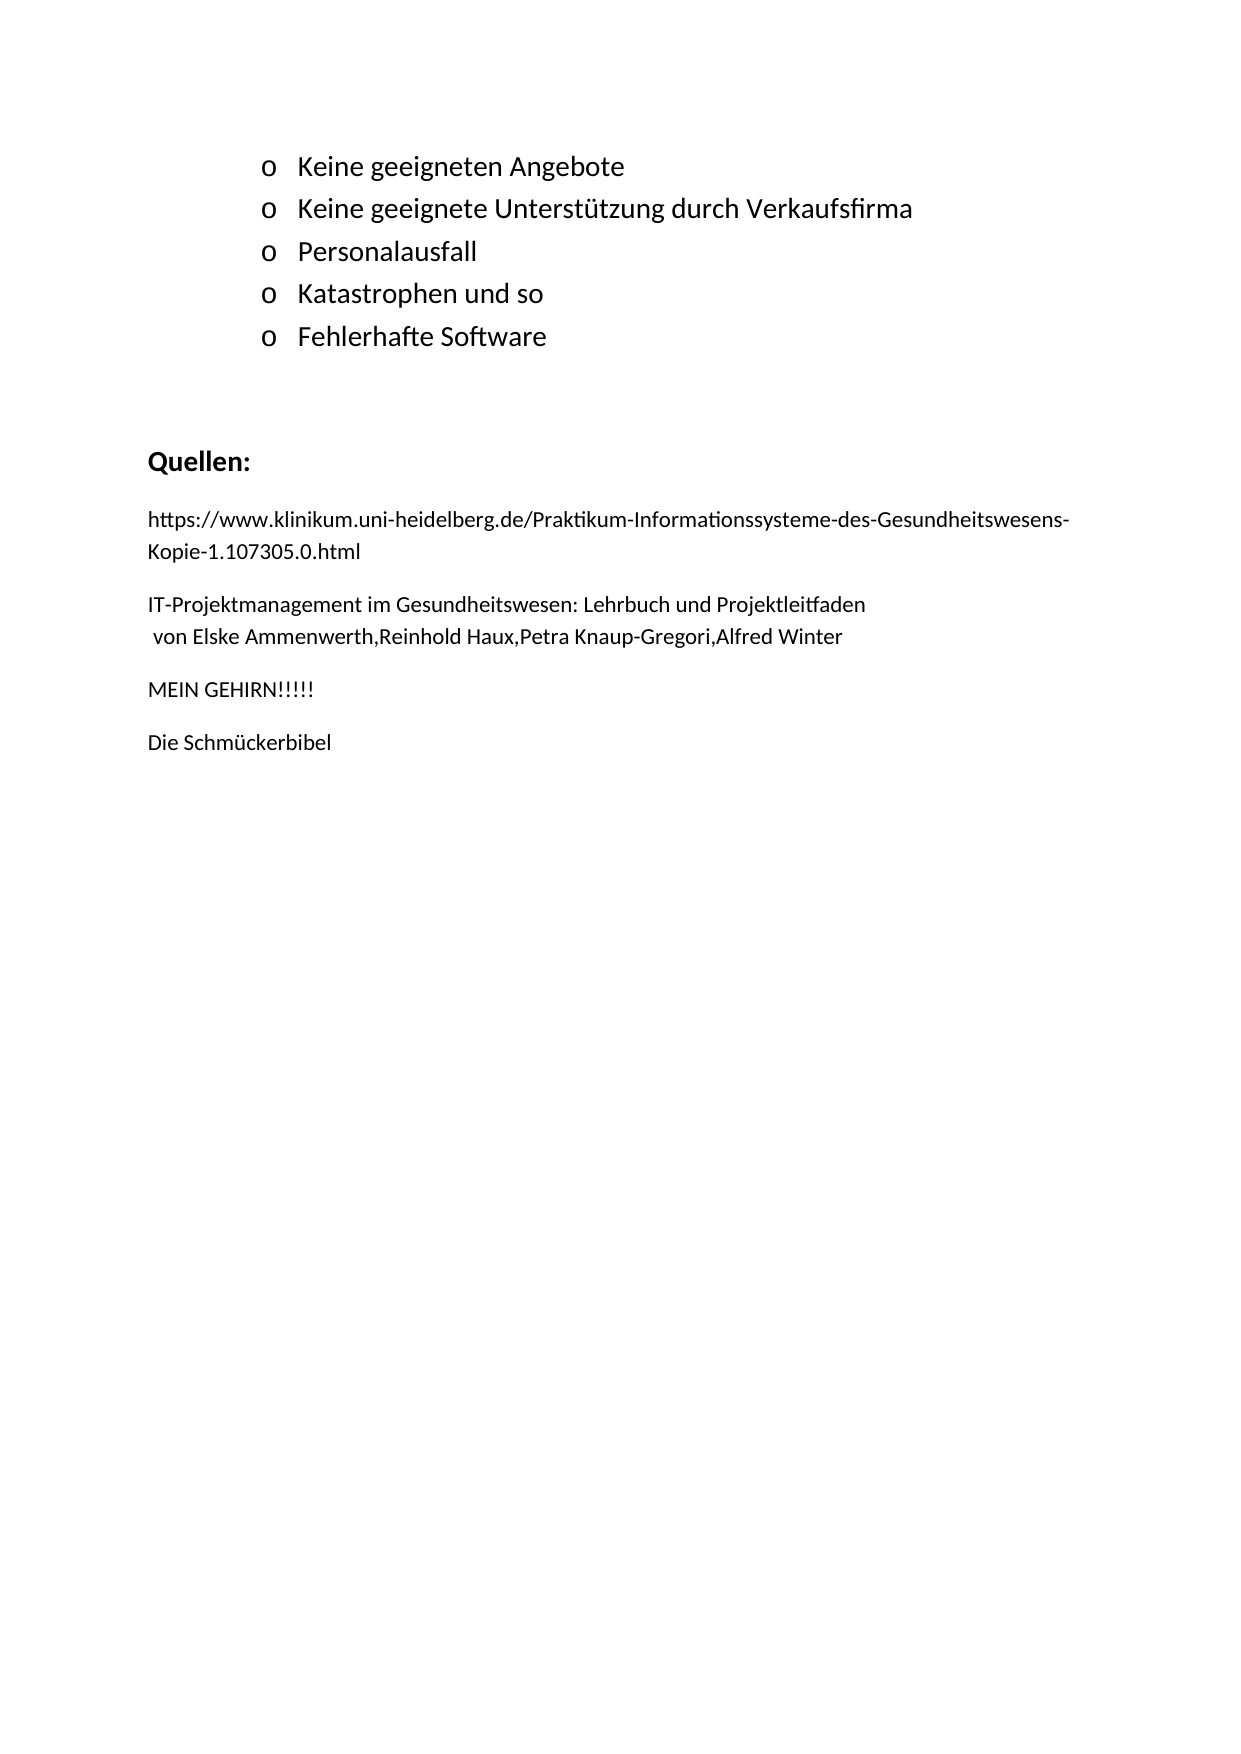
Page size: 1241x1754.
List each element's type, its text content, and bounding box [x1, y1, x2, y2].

text Die Schmückerbibel [148, 728, 1093, 756]
list Keine geeignete Unterstützung durch Verkaufsfirma [260, 190, 1093, 227]
text https://www.klinikum.uni-heidelberg.de/Praktikum-Informationssysteme-des-Gesundheitswesens-Kopie-1.107305.0.html [148, 505, 1093, 565]
text MEIN GEHIRN!!!!! [148, 675, 1093, 703]
list Fehlerhafte Software [260, 318, 1093, 355]
text Quellen: [148, 443, 1093, 479]
list Personalausfall [260, 233, 1093, 270]
text IT-Projektmanagement im Gesundheitswesen: Lehrbuch und Projektleitfaden von Elske Ammenwerth,Reinhold Haux,Petra Knaup-Gregori,Alfred Winter [148, 590, 1093, 650]
list Katastrophen und so [260, 275, 1093, 312]
list Keine geeigneten Angebote [260, 148, 1093, 185]
